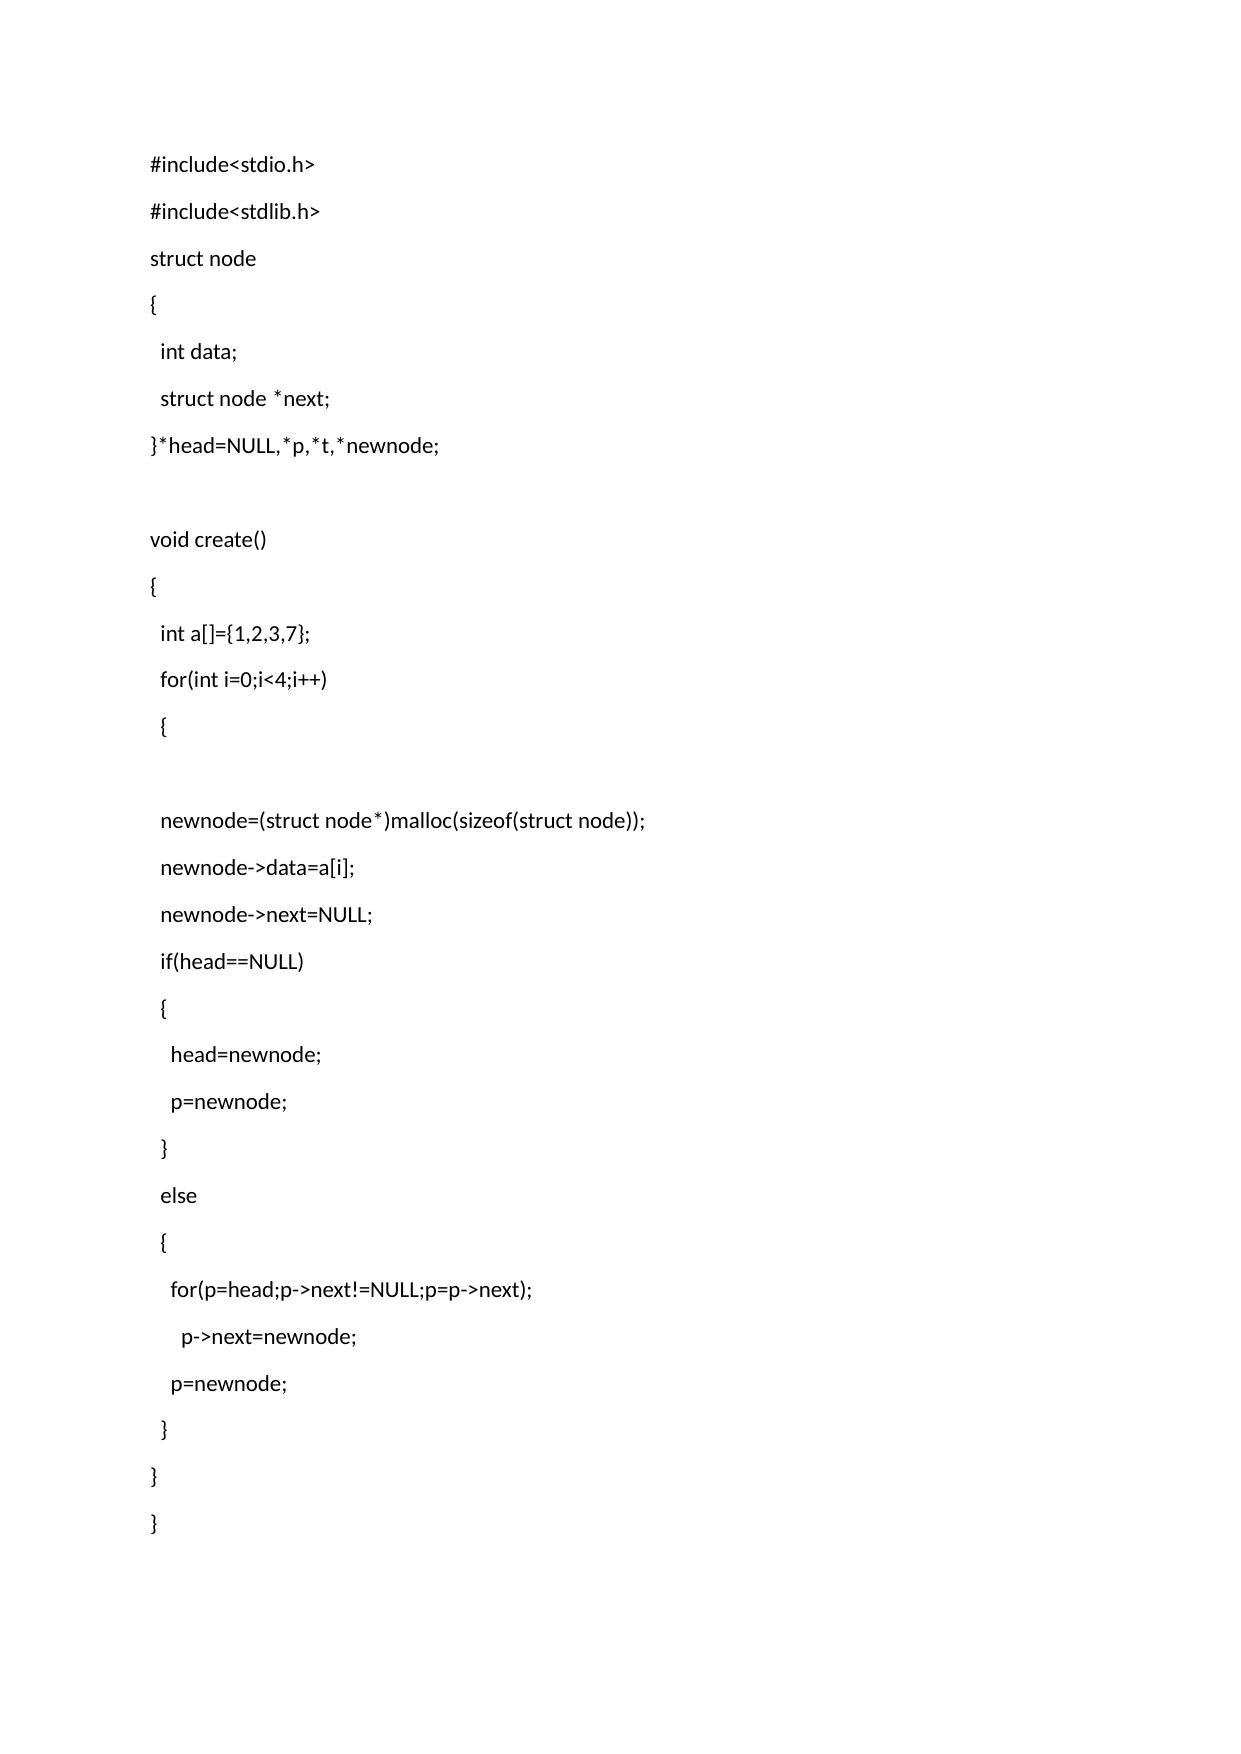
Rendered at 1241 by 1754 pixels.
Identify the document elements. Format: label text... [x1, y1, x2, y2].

text { [150, 1228, 1090, 1256]
text #include<stdlib.h> [150, 197, 1090, 225]
text } [150, 1416, 1090, 1444]
text void create() [150, 525, 1090, 553]
text { [150, 712, 1090, 741]
text } [150, 1509, 1090, 1537]
text struct node *next; [150, 384, 1090, 412]
text }*head=NULL,*p,*t,*newnode; [150, 431, 1090, 459]
text } [150, 1134, 1090, 1162]
text head=newnode; [150, 1041, 1090, 1069]
text { [150, 994, 1090, 1022]
text newnode->data=a[i]; [150, 853, 1090, 881]
text for(p=head;p->next!=NULL;p=p->next); [150, 1275, 1090, 1303]
text newnode=(struct node*)malloc(sizeof(struct node)); [150, 806, 1090, 834]
text int data; [150, 337, 1090, 366]
text else [150, 1181, 1090, 1209]
text newnode->next=NULL; [150, 900, 1090, 928]
text #include<stdio.h> [150, 150, 1090, 178]
text p=newnode; [150, 1369, 1090, 1397]
text p=newnode; [150, 1087, 1090, 1116]
text } [150, 1462, 1090, 1491]
text { [150, 572, 1090, 600]
text if(head==NULL) [150, 947, 1090, 975]
text p->next=newnode; [150, 1322, 1090, 1350]
text for(int i=0;i<4;i++) [150, 666, 1090, 694]
text int a[]={1,2,3,7}; [150, 619, 1090, 647]
text { [150, 291, 1090, 319]
text struct node [150, 244, 1090, 272]
